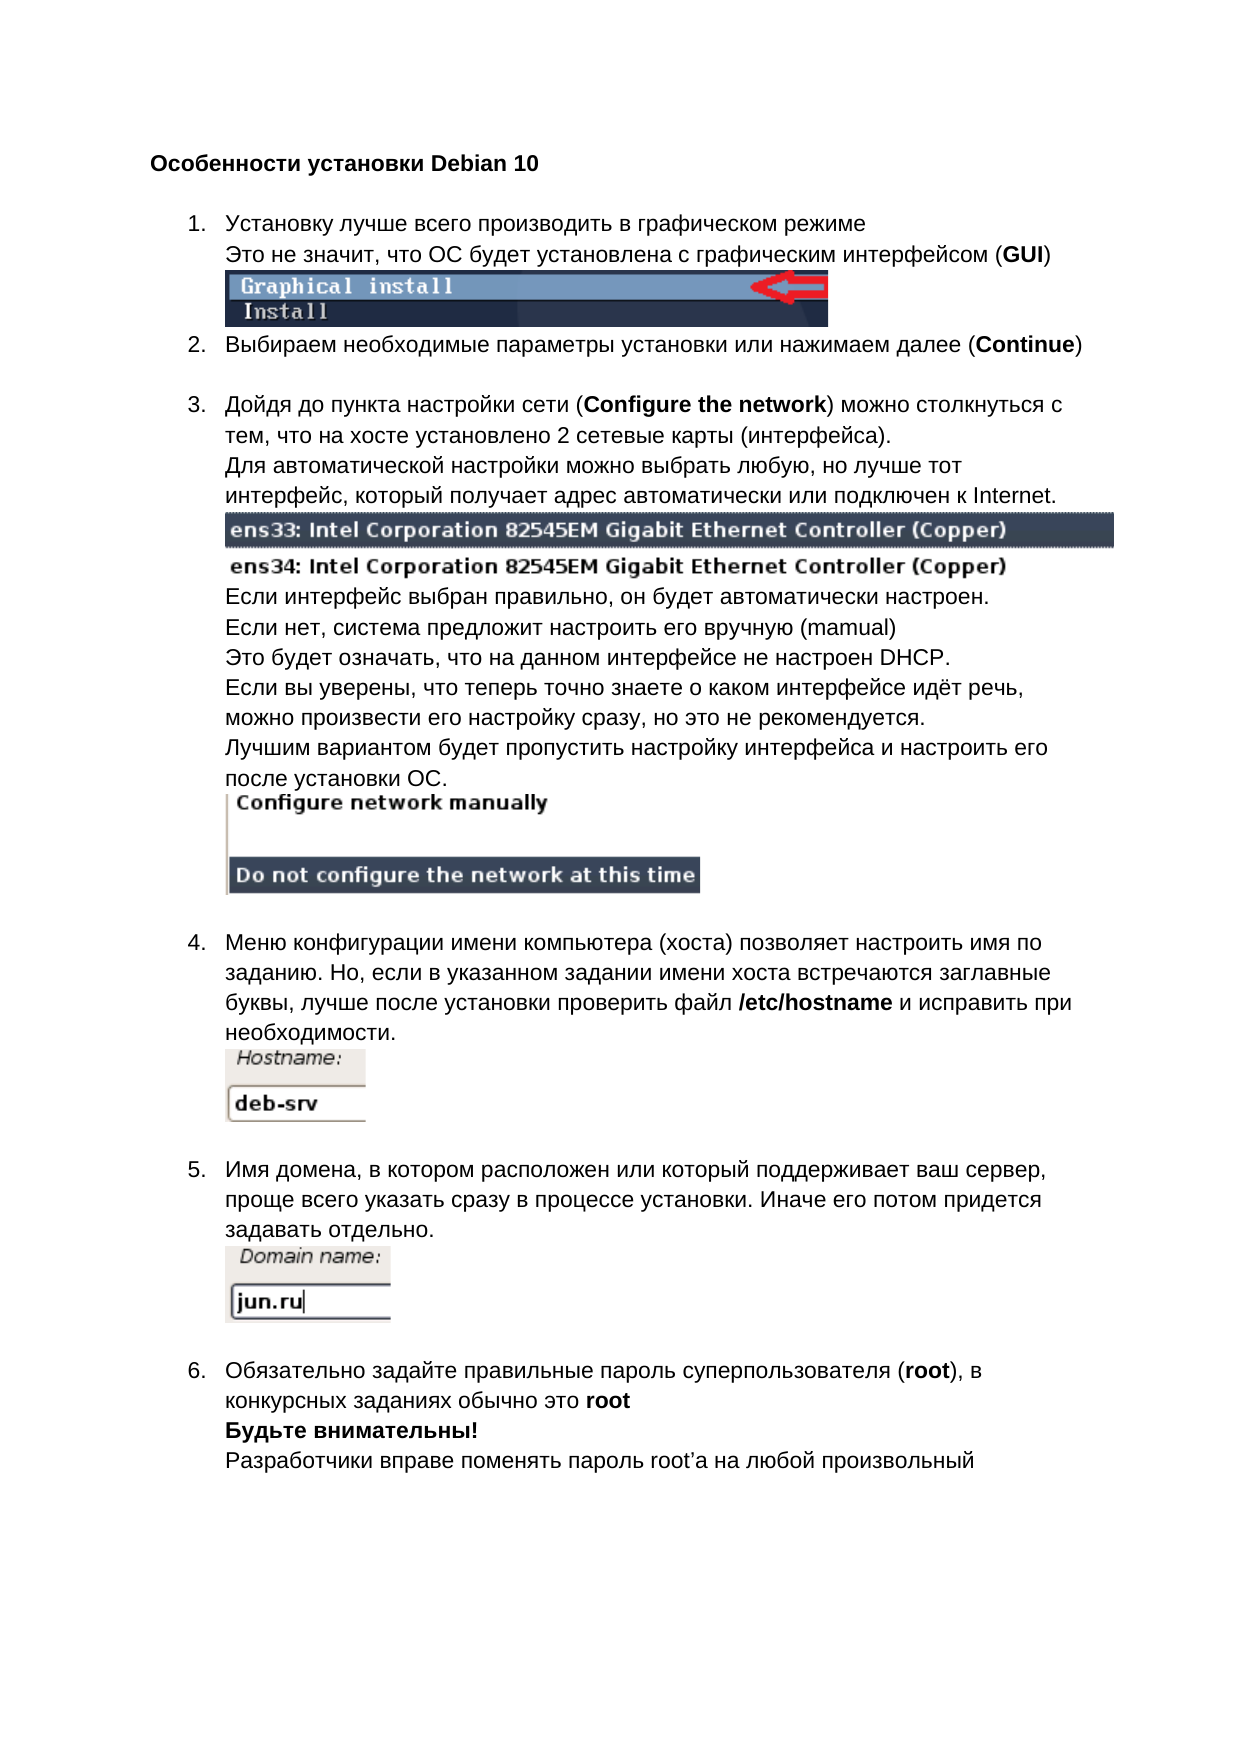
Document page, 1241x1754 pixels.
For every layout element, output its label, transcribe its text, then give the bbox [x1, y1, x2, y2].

picture [225, 794, 700, 895]
picture [225, 270, 829, 327]
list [187, 1357, 1090, 1474]
list Дойдя до пункта настройки сети (Configure the network) можно столкнуться с тем, что на хосте установлено 2 сетевые карты (интерфейса). Для автоматической настройки можно выбрать любую, но лучше тот интерфейс, который получает адрес автоматически или подключен к Internet. Если интерфейс выбран правильно, он будет автоматически настроен. Если нет, система предложит настроить его вручную (mamual) Это будет означать, что на данном интерфейсе не настроен DHCP. Если вы уверены, что теперь точно знаете о каком интерфейсе идёт речь, можно произвести его настройку сразу, но это не рекомендуется. Лучшим вариантом будет пропустить настройку интерфейса и настроить его после установки ОС. [187, 391, 1090, 925]
picture [225, 1049, 366, 1122]
text Особенности установки Debian 10 [150, 150, 1090, 176]
list Имя домена, в котором расположен или который поддерживает ваш сервер, проще всего указать сразу в процессе установки. Иначе его потом придется задавать отдельно. [187, 1156, 1090, 1353]
list Меню конфигурации имени компьютера (хоста) позволяет настроить имя по заданию. Но, если в указанном задании имени хоста встречаются заглавные буквы, лучше после установки проверить файл /etc/hostname и исправить при необходимости. [187, 929, 1090, 1152]
picture [225, 512, 1114, 580]
picture [225, 1246, 391, 1323]
list Выбираем необходимые параметры установки или нажимаем далее (Continue) [187, 331, 1090, 387]
